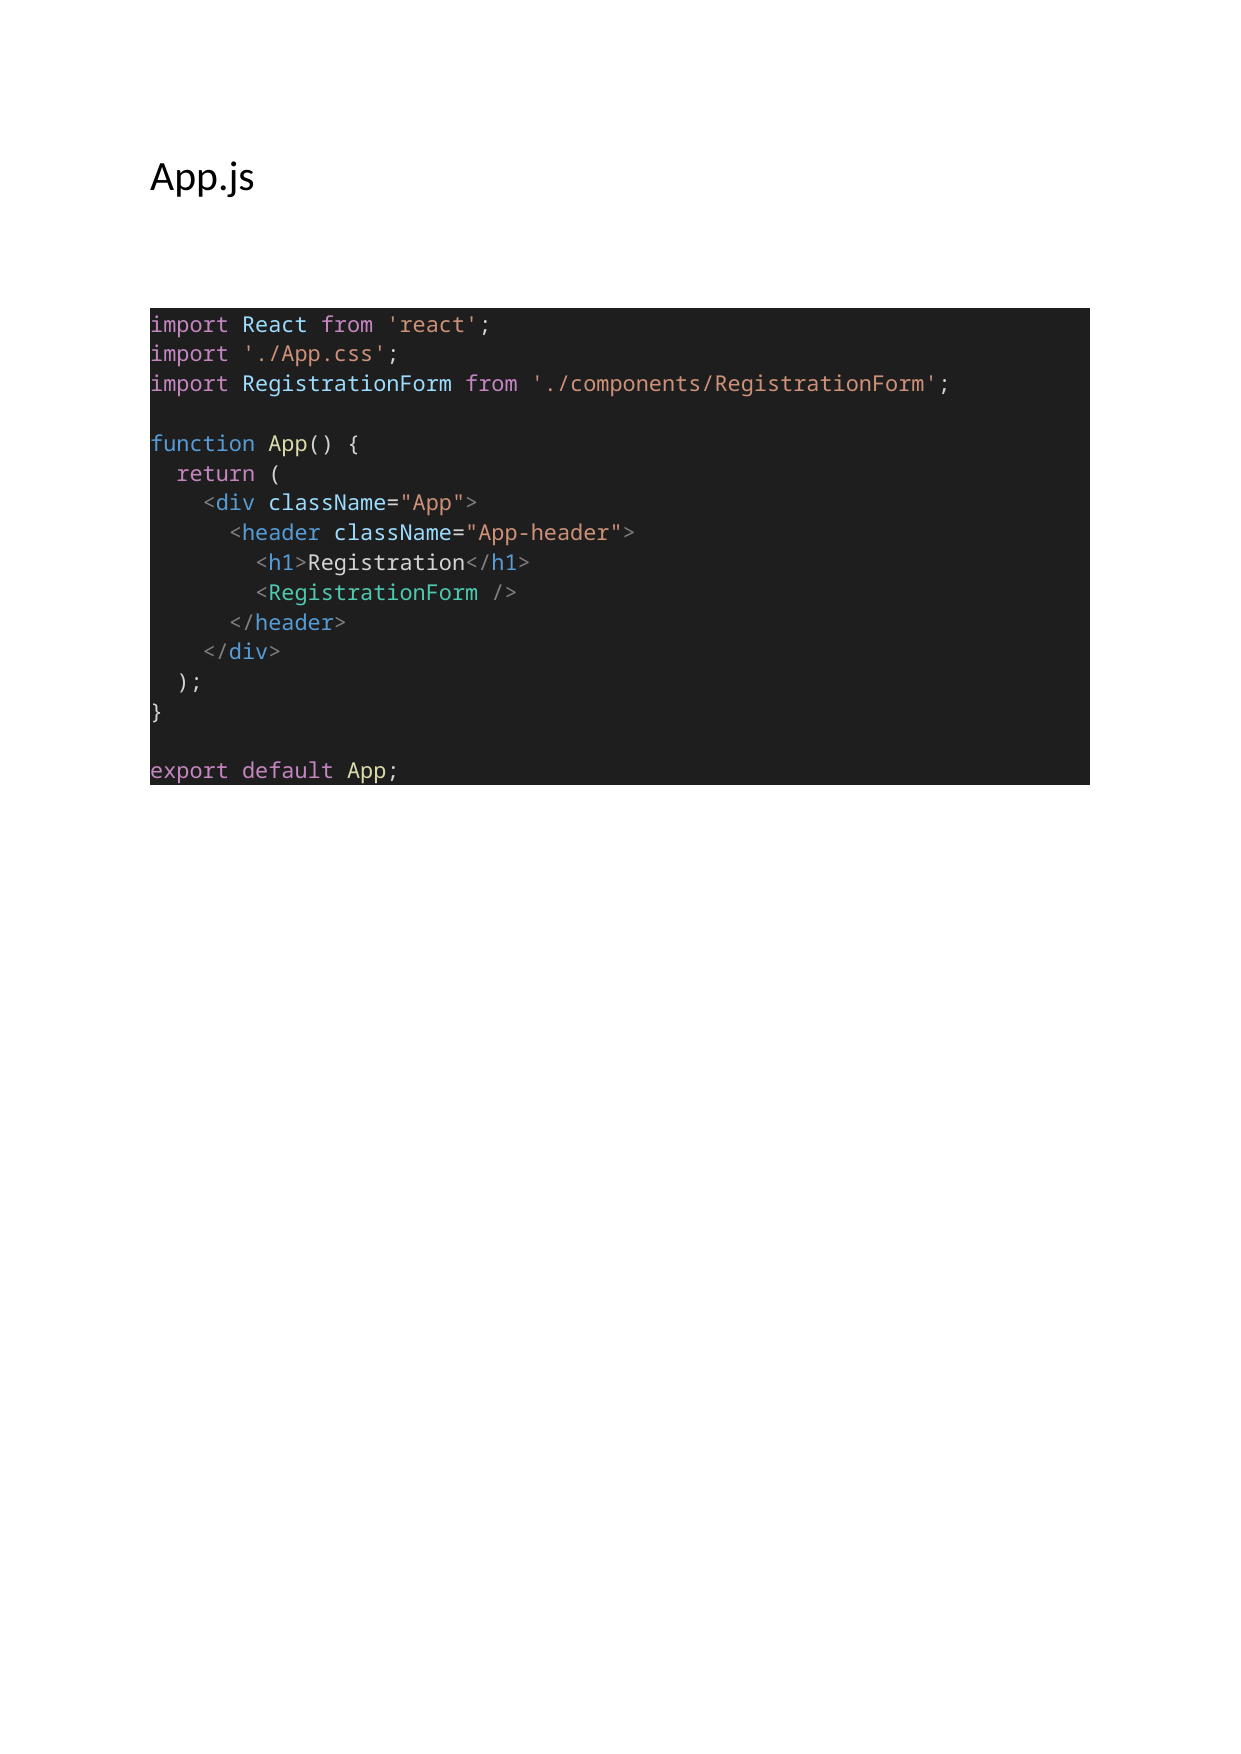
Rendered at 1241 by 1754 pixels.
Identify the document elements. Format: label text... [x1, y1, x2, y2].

text <div className="App"> [150, 487, 1090, 517]
text return ( [150, 457, 1090, 487]
text } [150, 696, 1090, 726]
text import React from 'react'; [150, 308, 1090, 338]
text import './App.css'; [150, 338, 1090, 368]
text function App() { [150, 428, 1090, 457]
text <RegistrationForm /> [150, 577, 1090, 606]
text </header> [150, 606, 1090, 636]
text import RegistrationForm from './components/RegistrationForm'; [150, 368, 1090, 398]
text ); [150, 666, 1090, 696]
text export default App; [150, 755, 1090, 785]
text <h1>Registration</h1> [150, 547, 1090, 577]
text App.js [150, 150, 1090, 201]
text </div> [150, 636, 1090, 666]
text <header className="App-header"> [150, 517, 1090, 547]
